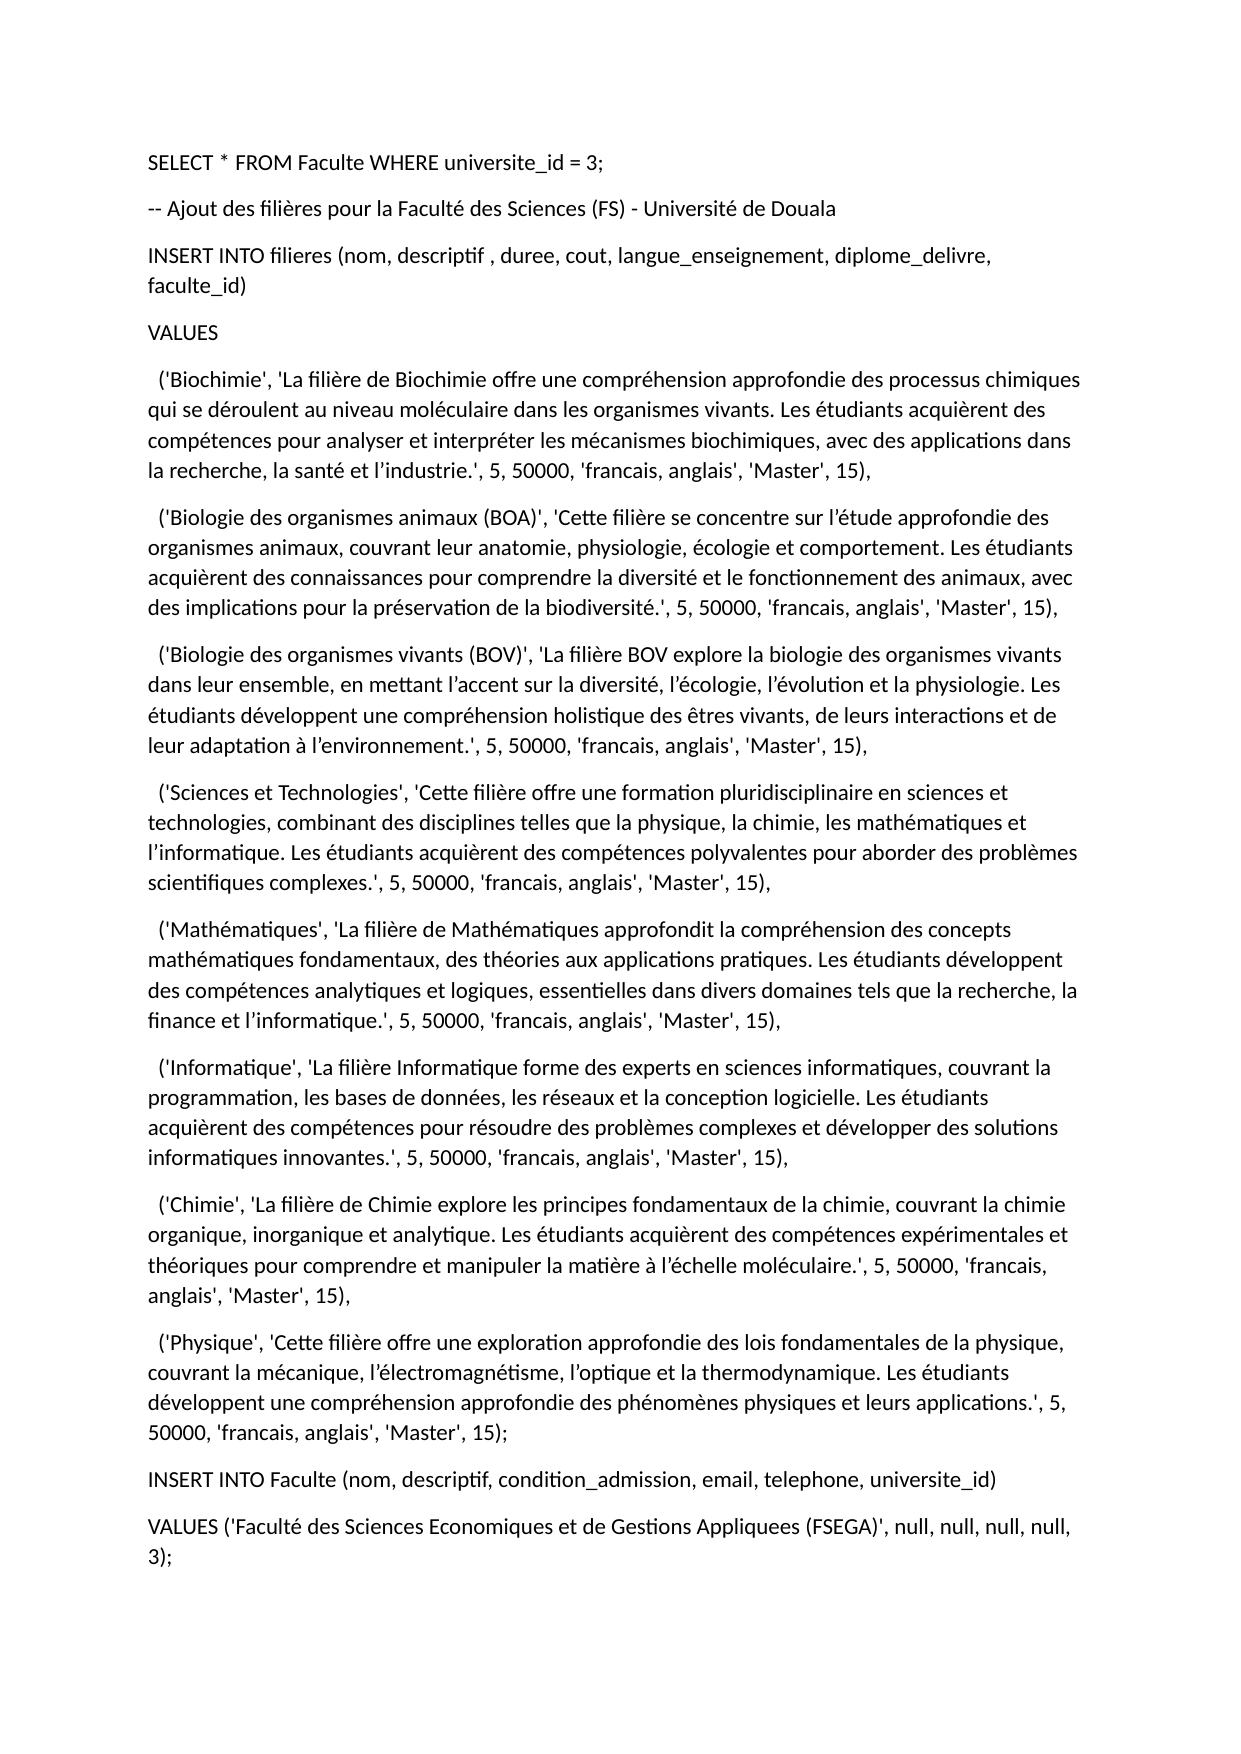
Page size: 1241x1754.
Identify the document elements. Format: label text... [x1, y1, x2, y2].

text ('Biologie des organismes vivants (BOV)', 'La filière BOV explore la biologie des organismes vivants dans leur ensemble, en mettant l’accent sur la diversité, l’écologie, l’évolution et la physiologie. Les étudiants développent une compréhension holistique des êtres vivants, de leurs interactions et de leur adaptation à l’environnement.', 5, 50000, 'francais, anglais', 'Master', 15), [148, 640, 1093, 759]
text ('Biologie des organismes animaux (BOA)', 'Cette filière se concentre sur l’étude approfondie des organismes animaux, couvrant leur anatomie, physiologie, écologie et comportement. Les étudiants acquièrent des connaissances pour comprendre la diversité et le fonctionnement des animaux, avec des implications pour la préservation de la biodiversité.', 5, 50000, 'francais, anglais', 'Master', 15), [148, 503, 1093, 621]
text ('Sciences et Technologies', 'Cette filière offre une formation pluridisciplinaire en sciences et technologies, combinant des disciplines telles que la physique, la chimie, les mathématiques et l’informatique. Les étudiants acquièrent des compétences polyvalentes pour aborder des problèmes scientifiques complexes.', 5, 50000, 'francais, anglais', 'Master', 15), [148, 778, 1093, 896]
text INSERT INTO Faculte (nom, descriptif, condition_admission, email, telephone, universite_id) [148, 1465, 1093, 1493]
text VALUES [148, 318, 1093, 346]
text ('Informatique', 'La filière Informatique forme des experts en sciences informatiques, couvrant la programmation, les bases de données, les réseaux et la conception logicielle. Les étudiants acquièrent des compétences pour résoudre des problèmes complexes et développer des solutions informatiques innovantes.', 5, 50000, 'francais, anglais', 'Master', 15), [148, 1053, 1093, 1171]
text ('Chimie', 'La filière de Chimie explore les principes fondamentaux de la chimie, couvrant la chimie organique, inorganique et analytique. Les étudiants acquièrent des compétences expérimentales et théoriques pour comprendre et manipuler la matière à l’échelle moléculaire.', 5, 50000, 'francais, anglais', 'Master', 15), [148, 1190, 1093, 1309]
text SELECT * FROM Faculte WHERE universite_id = 3; [148, 148, 1093, 176]
text ('Mathématiques', 'La filière de Mathématiques approfondit la compréhension des concepts mathématiques fondamentaux, des théories aux applications pratiques. Les étudiants développent des compétences analytiques et logiques, essentielles dans divers domaines tels que la recherche, la finance et l’informatique.', 5, 50000, 'francais, anglais', 'Master', 15), [148, 915, 1093, 1034]
text VALUES ('Faculté des Sciences Economiques et de Gestions Appliquees (FSEGA)', null, null, null, null, 3); [148, 1512, 1093, 1570]
text -- Ajout des filières pour la Faculté des Sciences (FS) - Université de Douala [148, 194, 1093, 222]
text ('Biochimie', 'La filière de Biochimie offre une compréhension approfondie des processus chimiques qui se déroulent au niveau moléculaire dans les organismes vivants. Les étudiants acquièrent des compétences pour analyser et interpréter les mécanismes biochimiques, avec des applications dans la recherche, la santé et l’industrie.', 5, 50000, 'francais, anglais', 'Master', 15), [148, 365, 1093, 484]
text ('Physique', 'Cette filière offre une exploration approfondie des lois fondamentales de la physique, couvrant la mécanique, l’électromagnétisme, l’optique et la thermodynamique. Les étudiants développent une compréhension approfondie des phénomènes physiques et leurs applications.', 5, 50000, 'francais, anglais', 'Master', 15); [148, 1328, 1093, 1446]
text INSERT INTO filieres (nom, descriptif , duree, cout, langue_enseignement, diplome_delivre, faculte_id) [148, 241, 1093, 299]
